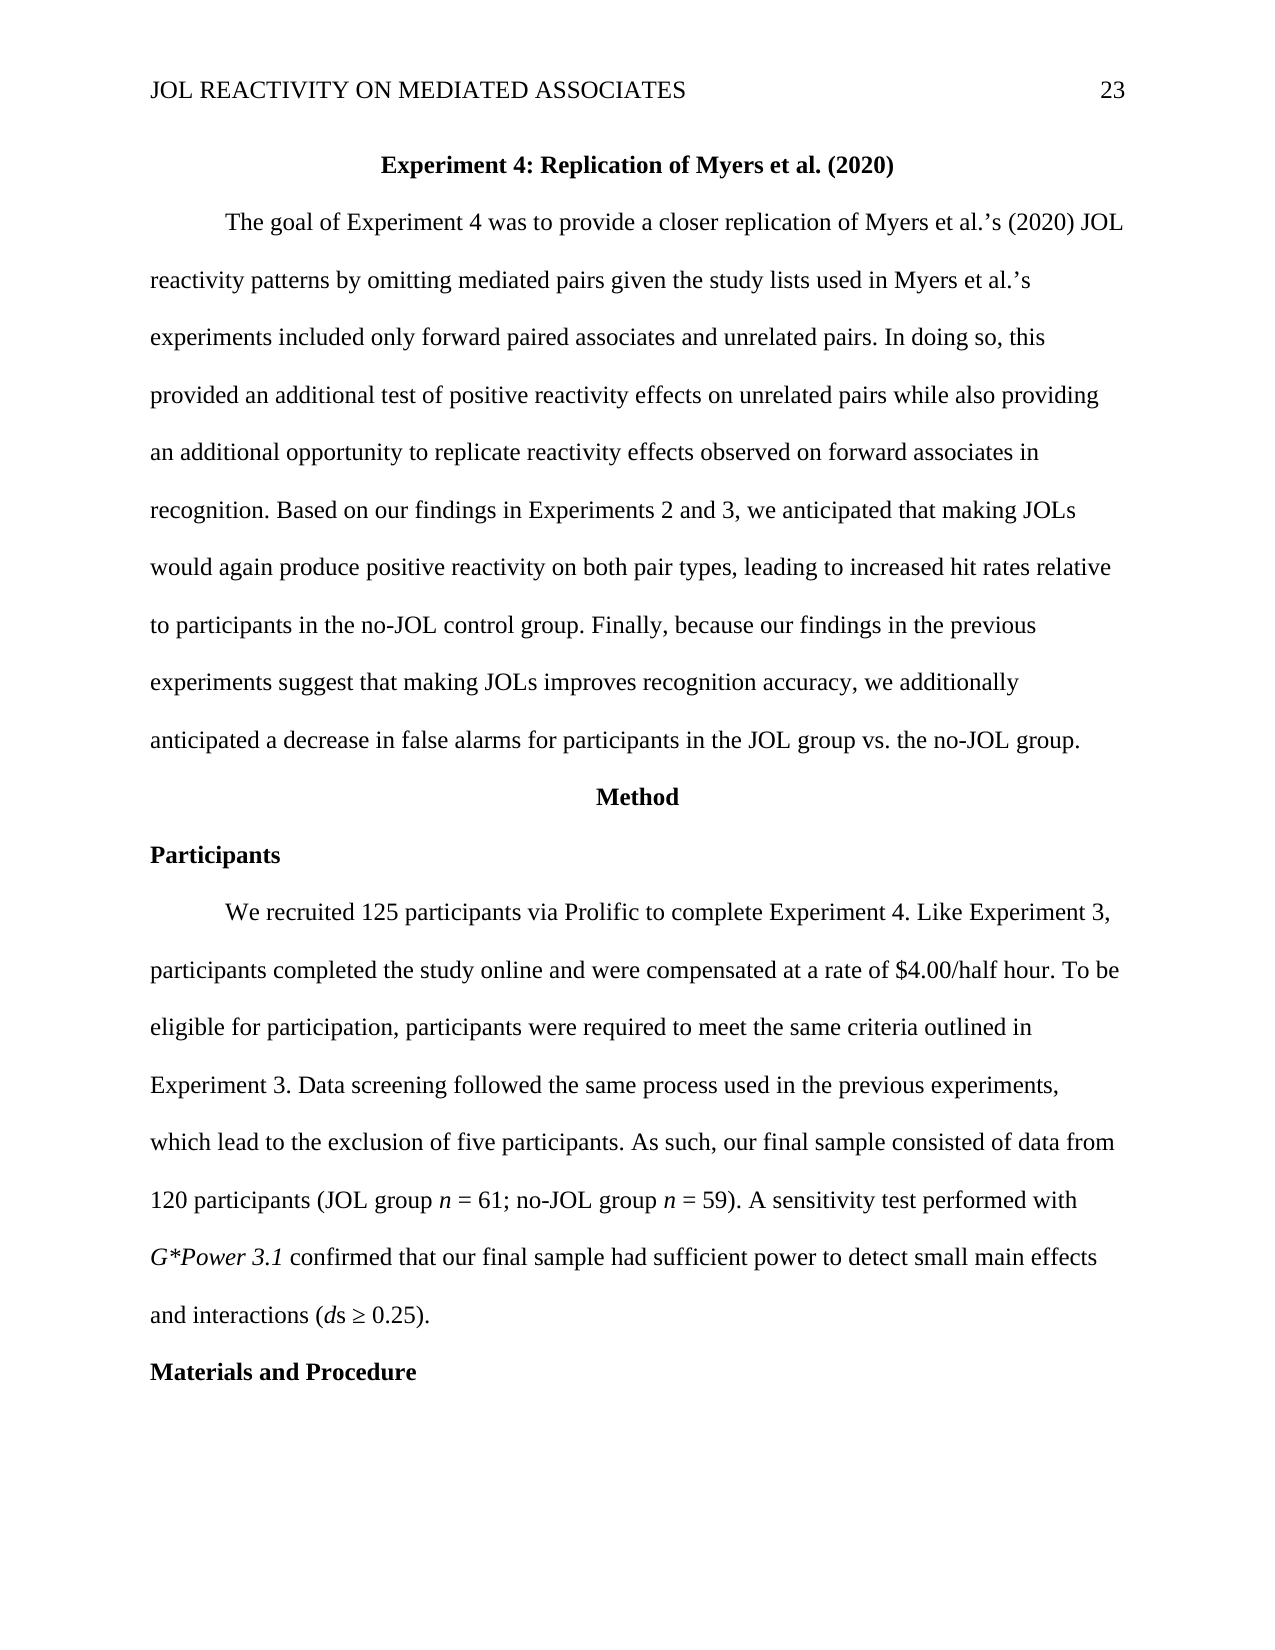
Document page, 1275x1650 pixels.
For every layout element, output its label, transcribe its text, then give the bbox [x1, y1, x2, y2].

text We recruited 125 participants via Prolific to complete Experiment 4. Like Experiment 3, participants completed the study online and were compensated at a rate of $4.00/half hour. To be eligible for participation, participants were required to meet the same criteria outlined in Experiment 3. Data screening followed the same process used in the previous experiments, which lead to the exclusion of five participants. As such, our final sample consisted of data from 120 participants (JOL group n = 61; no-JOL group n = 59). A sensitivity test performed with G*Power 3.1 confirmed that our final sample had sufficient power to detect small main effects and interactions (ds ≥ 0.25). [150, 897, 1125, 1329]
text Participants [150, 840, 1125, 869]
text Experiment 4: Replication of Myers et al. (2020) [150, 150, 1125, 179]
text Method [150, 782, 1125, 811]
text The goal of Experiment 4 was to provide a closer replication of Myers et al.’s (2020) JOL reactivity patterns by omitting mediated pairs given the study lists used in Myers et al.’s experiments included only forward paired associates and unrelated pairs. In doing so, this provided an additional test of positive reactivity effects on unrelated pairs while also providing an additional opportunity to replicate reactivity effects observed on forward associates in recognition. Based on our findings in Experiments 2 and 3, we anticipated that making JOLs would again produce positive reactivity on both pair types, leading to increased hit rates relative to participants in the no-JOL control group. Finally, because our findings in the previous experiments suggest that making JOLs improves recognition accuracy, we additionally anticipated a decrease in false alarms for participants in the JOL group vs. the no-JOL group. [150, 207, 1125, 754]
text Materials and Procedure [150, 1357, 1125, 1386]
